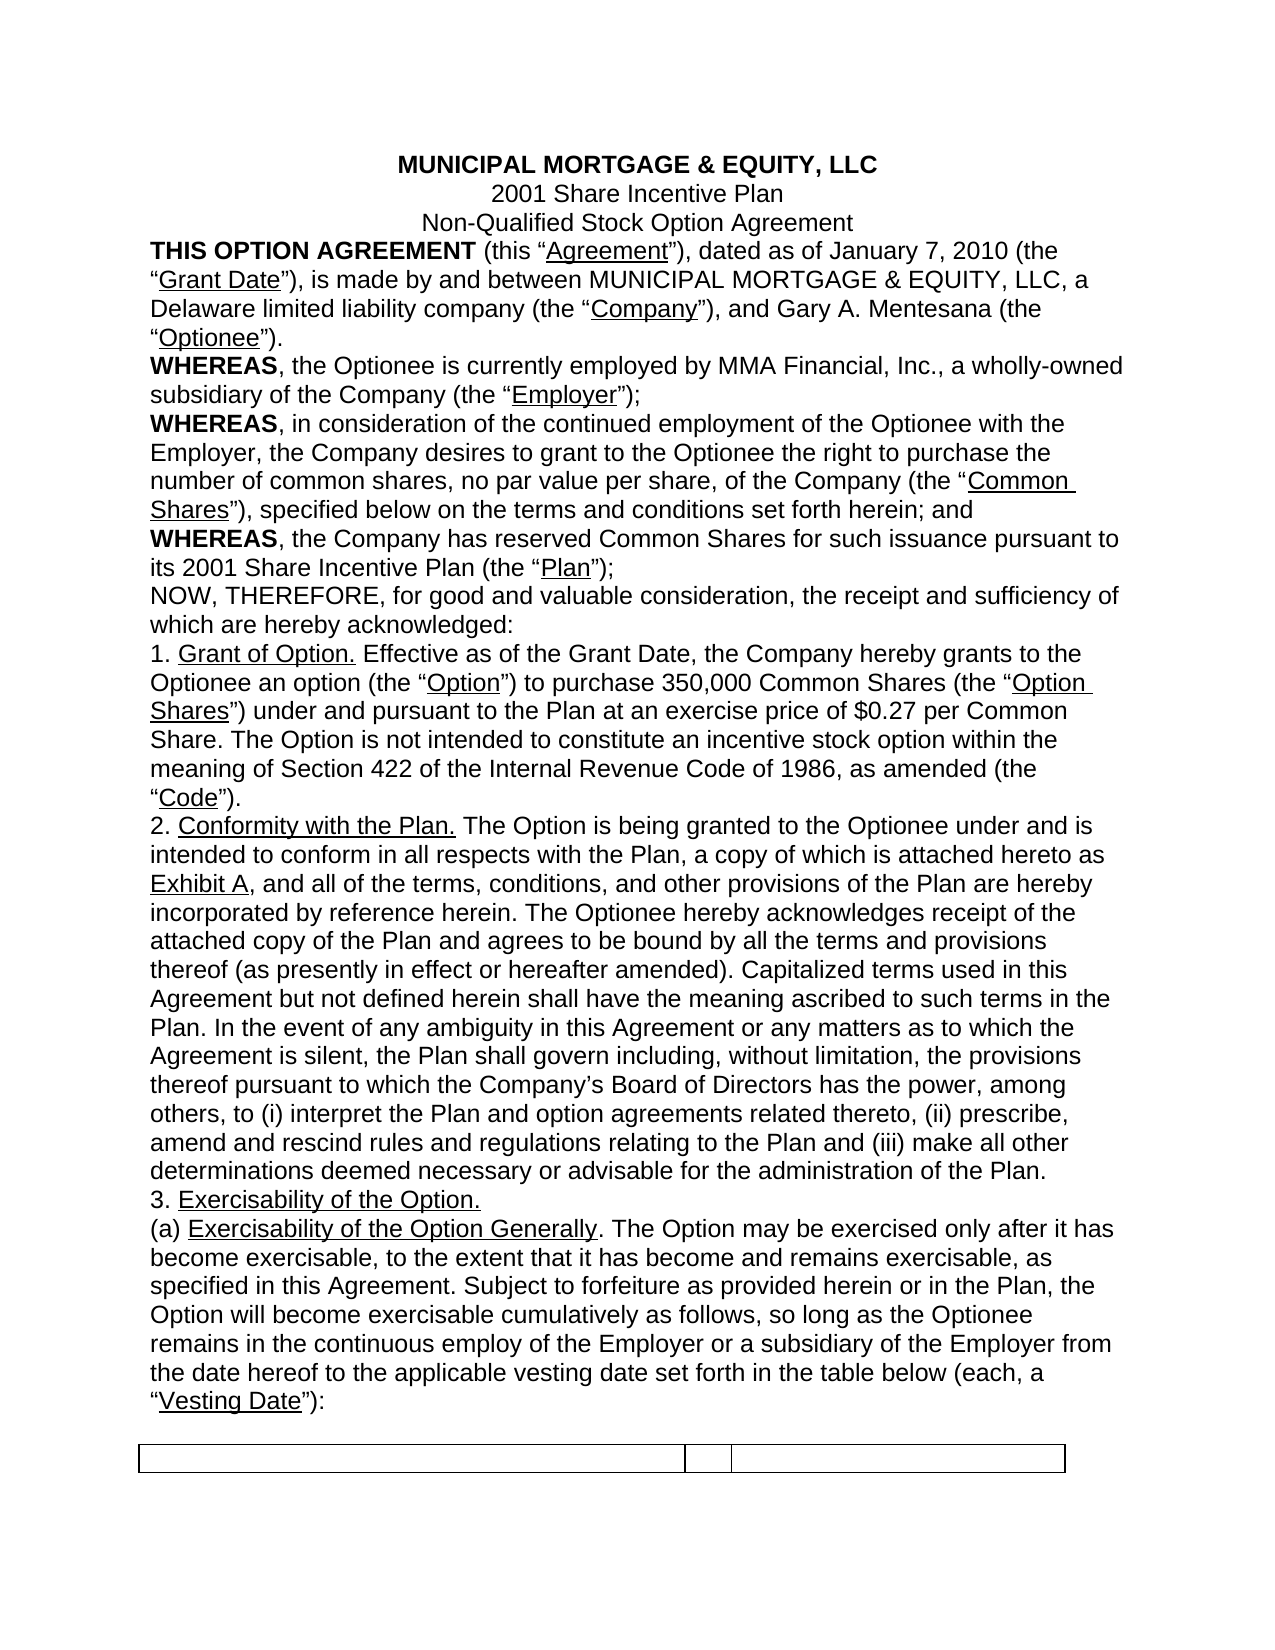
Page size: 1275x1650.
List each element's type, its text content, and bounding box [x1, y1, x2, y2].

text 2. Conformity with the Plan. The Option is being granted to the Optionee under and is intended to conform in all respects with the Plan, a copy of which is attached hereto as Exhibit A, and all of the terms, conditions, and other provisions of the Plan are hereby incorporated by reference herein. The Optionee hereby acknowledges receipt of the attached copy of the Plan and agrees to be bound by all the terms and provisions thereof (as presently in effect or hereafter amended). Capitalized terms used in this Agreement but not defined herein shall have the meaning ascribed to such terms in the Plan. In the event of any ambiguity in this Agreement or any matters as to which the Agreement is silent, the Plan shall govern including, without limitation, the provisions thereof pursuant to which the Company’s Board of Directors has the power, among others, to (i) interpret the Plan and option agreements related thereto, (ii) prescribe, amend and rescind rules and regulations relating to the Plan and (iii) make all other determinations deemed necessary or advisable for the administration of the Plan. [150, 811, 1125, 1185]
text (a) Exercisability of the Option Generally. The Option may be exercised only after it has become exercisable, to the extent that it has become and remains exercisable, as specified in this Agreement. Subject to forfeiture as provided herein or in the Plan, the Option will become exercisable cumulatively as follows, so long as the Optionee remains in the continuous employ of the Employer or a subsidiary of the Employer from the date hereof to the applicable vesting date set forth in the table below (each, a “Vesting Date”): [150, 1214, 1125, 1415]
text THIS OPTION AGREEMENT (this “Agreement”), dated as of January 7, 2010 (the “Grant Date”), is made by and between MUNICIPAL MORTGAGE & EQUITY, LLC, a Delaware limited liability company (the “Company”), and Gary A. Mentesana (the “Optionee”). [150, 236, 1125, 351]
text 3. Exercisability of the Option. [150, 1185, 1125, 1214]
text WHEREAS, the Optionee is currently employed by MMA Financial, Inc., a wholly-owned subsidiary of the Company (the “Employer”); [150, 351, 1125, 409]
table_header [140, 1445, 684, 1472]
table_header [686, 1445, 731, 1472]
text 2001 Share Incentive Plan [150, 179, 1125, 207]
text WHEREAS, the Company has reserved Common Shares for such issuance pursuant to its 2001 Share Incentive Plan (the “Plan”); [150, 524, 1125, 581]
table_header [732, 1445, 1064, 1472]
text MUNICIPAL MORTGAGE & EQUITY, LLC [150, 150, 1125, 179]
text Non-Qualified Stock Option Agreement [150, 207, 1125, 236]
text 1. Grant of Option. Effective as of the Grant Date, the Company hereby grants to the Optionee an option (the “Option”) to purchase 350,000 Common Shares (the “Option Shares”) under and pursuant to the Plan at an exercise price of $0.27 per Common Share. The Option is not intended to constitute an incentive stock option within the meaning of Section 422 of the Internal Revenue Code of 1986, as amended (the “Code”). [150, 639, 1125, 811]
text WHEREAS, in consideration of the continued employment of the Optionee with the Employer, the Company desires to grant to the Optionee the right to purchase the number of common shares, no par value per share, of the Company (the “Common Shares”), specified below on the terms and conditions set forth herein; and [150, 409, 1125, 524]
text NOW, THEREFORE, for good and valuable consideration, the receipt and sufficiency of which are hereby acknowledged: [150, 581, 1125, 639]
